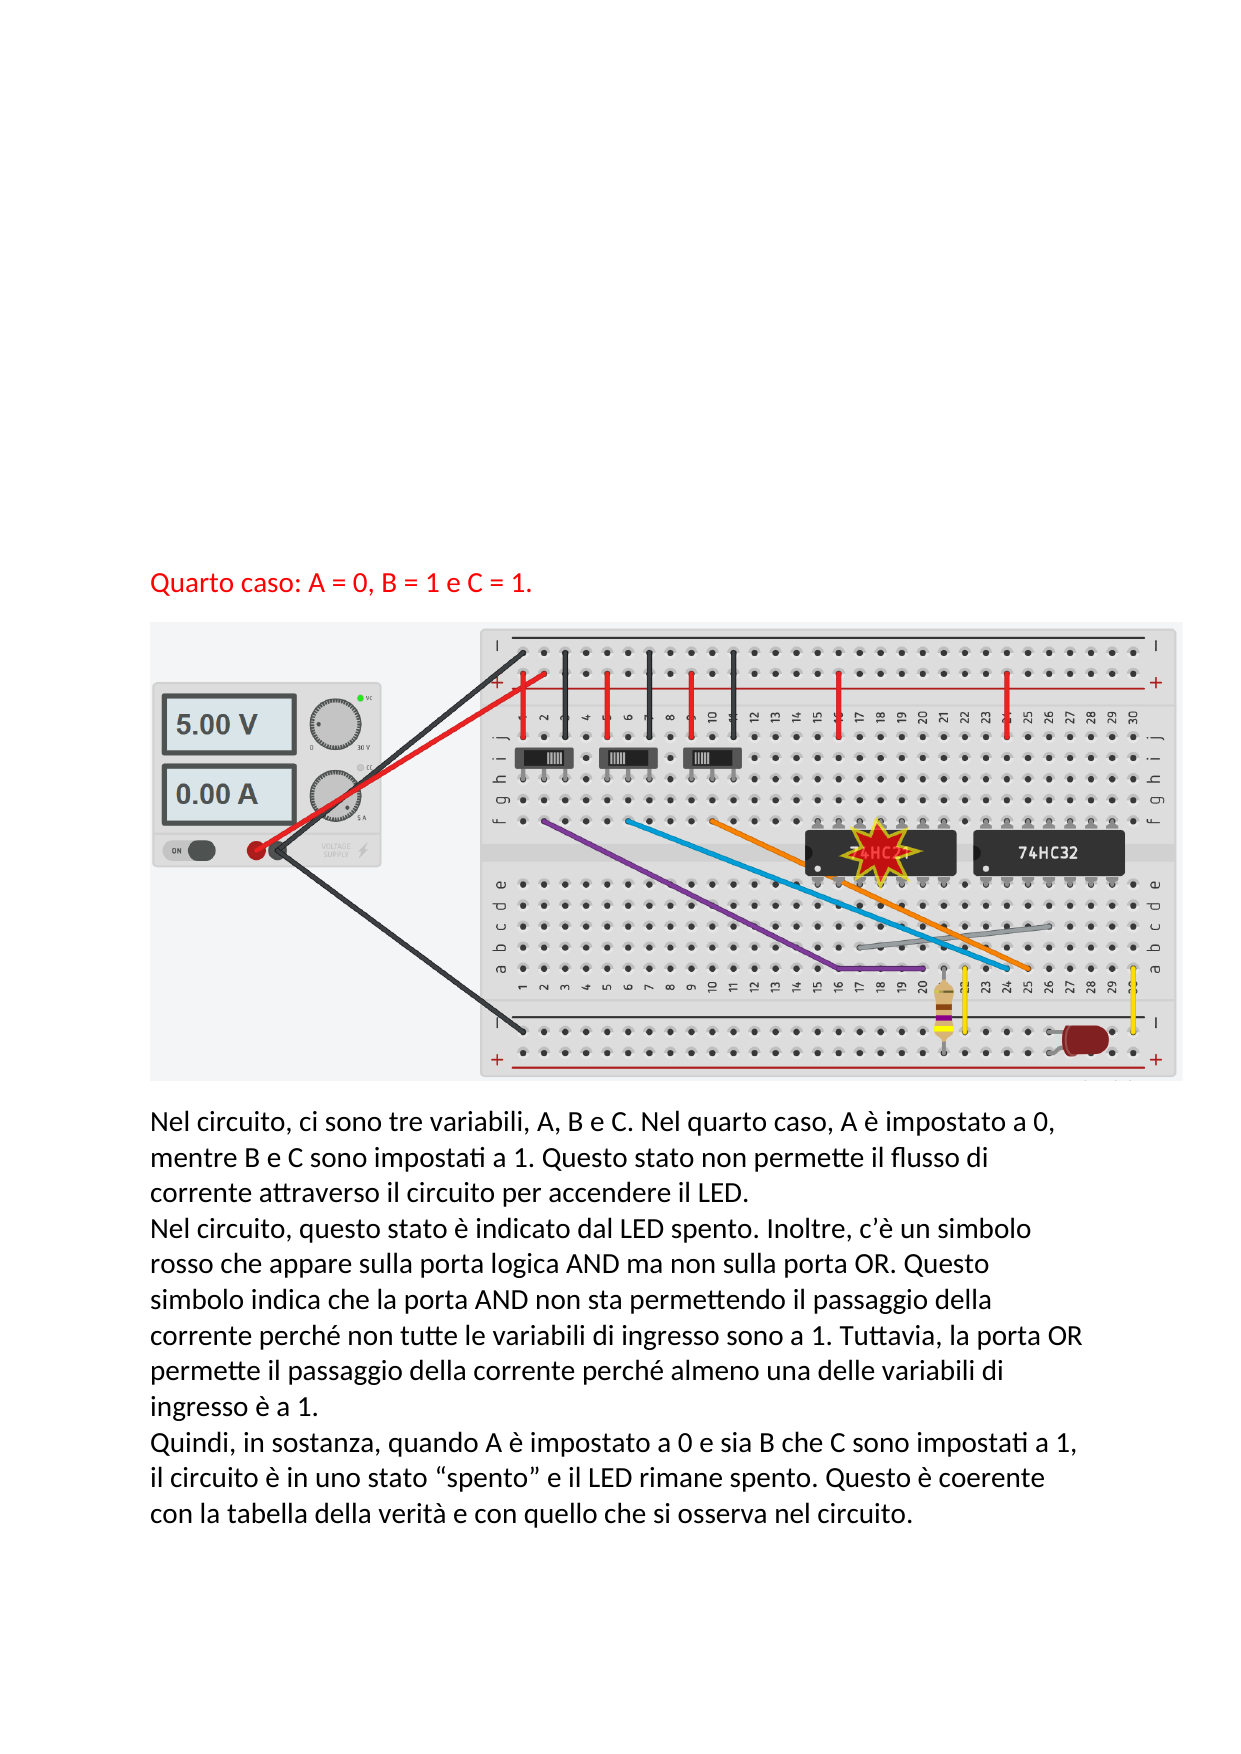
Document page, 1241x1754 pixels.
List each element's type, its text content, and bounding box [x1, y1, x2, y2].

text Quindi, in sostanza, quando A è impostato a 0 e sia B che C sono impostati a 1, il circuito è in uno stato “spento” e il LED rimane spento. Questo è coerente con la tabella della verità e con quello che si osserva nel circuito. [150, 1424, 1090, 1531]
text Nel circuito, ci sono tre variabili, A, B e C. Nel quarto caso, A è impostato a 0, mentre B e C sono impostati a 1. Questo stato non permette il flusso di corrente attraverso il circuito per accendere il LED. [150, 1103, 1090, 1210]
picture [150, 622, 1183, 1081]
text Quarto caso: A = 0, B = 1 e C = 1. [150, 564, 1090, 600]
text Nel circuito, questo stato è indicato dal LED spento. Inoltre, c’è un simbolo rosso che appare sulla porta logica AND ma non sulla porta OR. Questo simbolo indica che la porta AND non sta permettendo il passaggio della corrente perché non tutte le variabili di ingresso sono a 1. Tuttavia, la porta OR permette il passaggio della corrente perché almeno una delle variabili di ingresso è a 1. [150, 1210, 1090, 1424]
